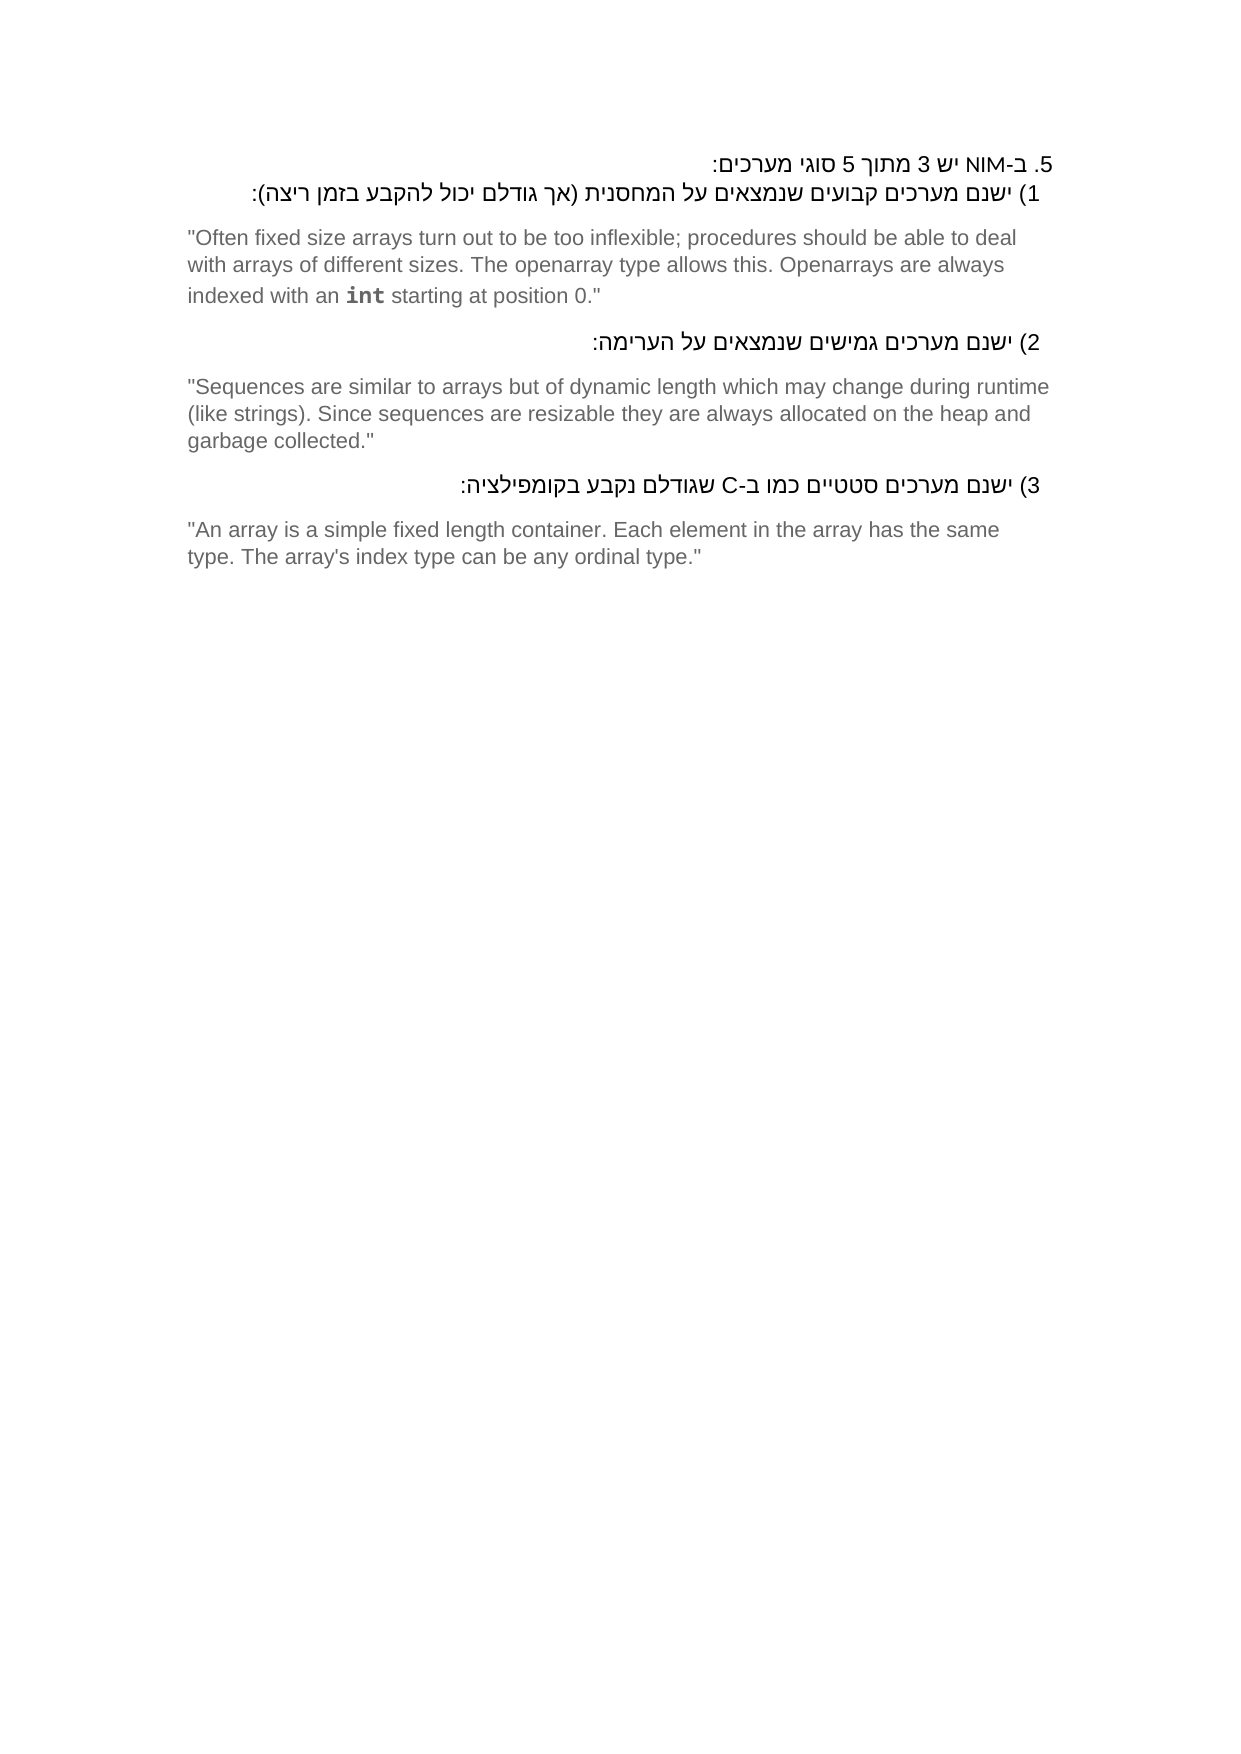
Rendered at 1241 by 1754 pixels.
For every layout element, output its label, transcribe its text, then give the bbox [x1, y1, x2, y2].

text "An array is a simple fixed length container. Each element in the array has the same type. The array's index type can be any ordinal type." [187, 517, 1053, 569]
text 3) ישנם מערכים סטטיים כמו ב-C שגודלם נקבע בקומפילציה: [187, 472, 1053, 498]
text 5. ב-NIM יש 3 מתוך 5 סוגי מערכים: 1) ישנם מערכים קבועים שנמצאים על המחסנית (אך גודלם יכול להקבע בזמן ריצה): [187, 150, 1053, 206]
text "Sequences are similar to arrays but of dynamic length which may change during runtime (like strings). Since sequences are resizable they are always allocated on the heap and garbage collected." [187, 374, 1053, 453]
text "Often fixed size arrays turn out to be too inflexible; procedures should be able to deal with arrays of different sizes. The openarray type allows this. Openarrays are always indexed with an int starting at position 0." [187, 225, 1053, 310]
text 2) ישנם מערכים גמישים שנמצאים על הערימה: [187, 329, 1053, 355]
